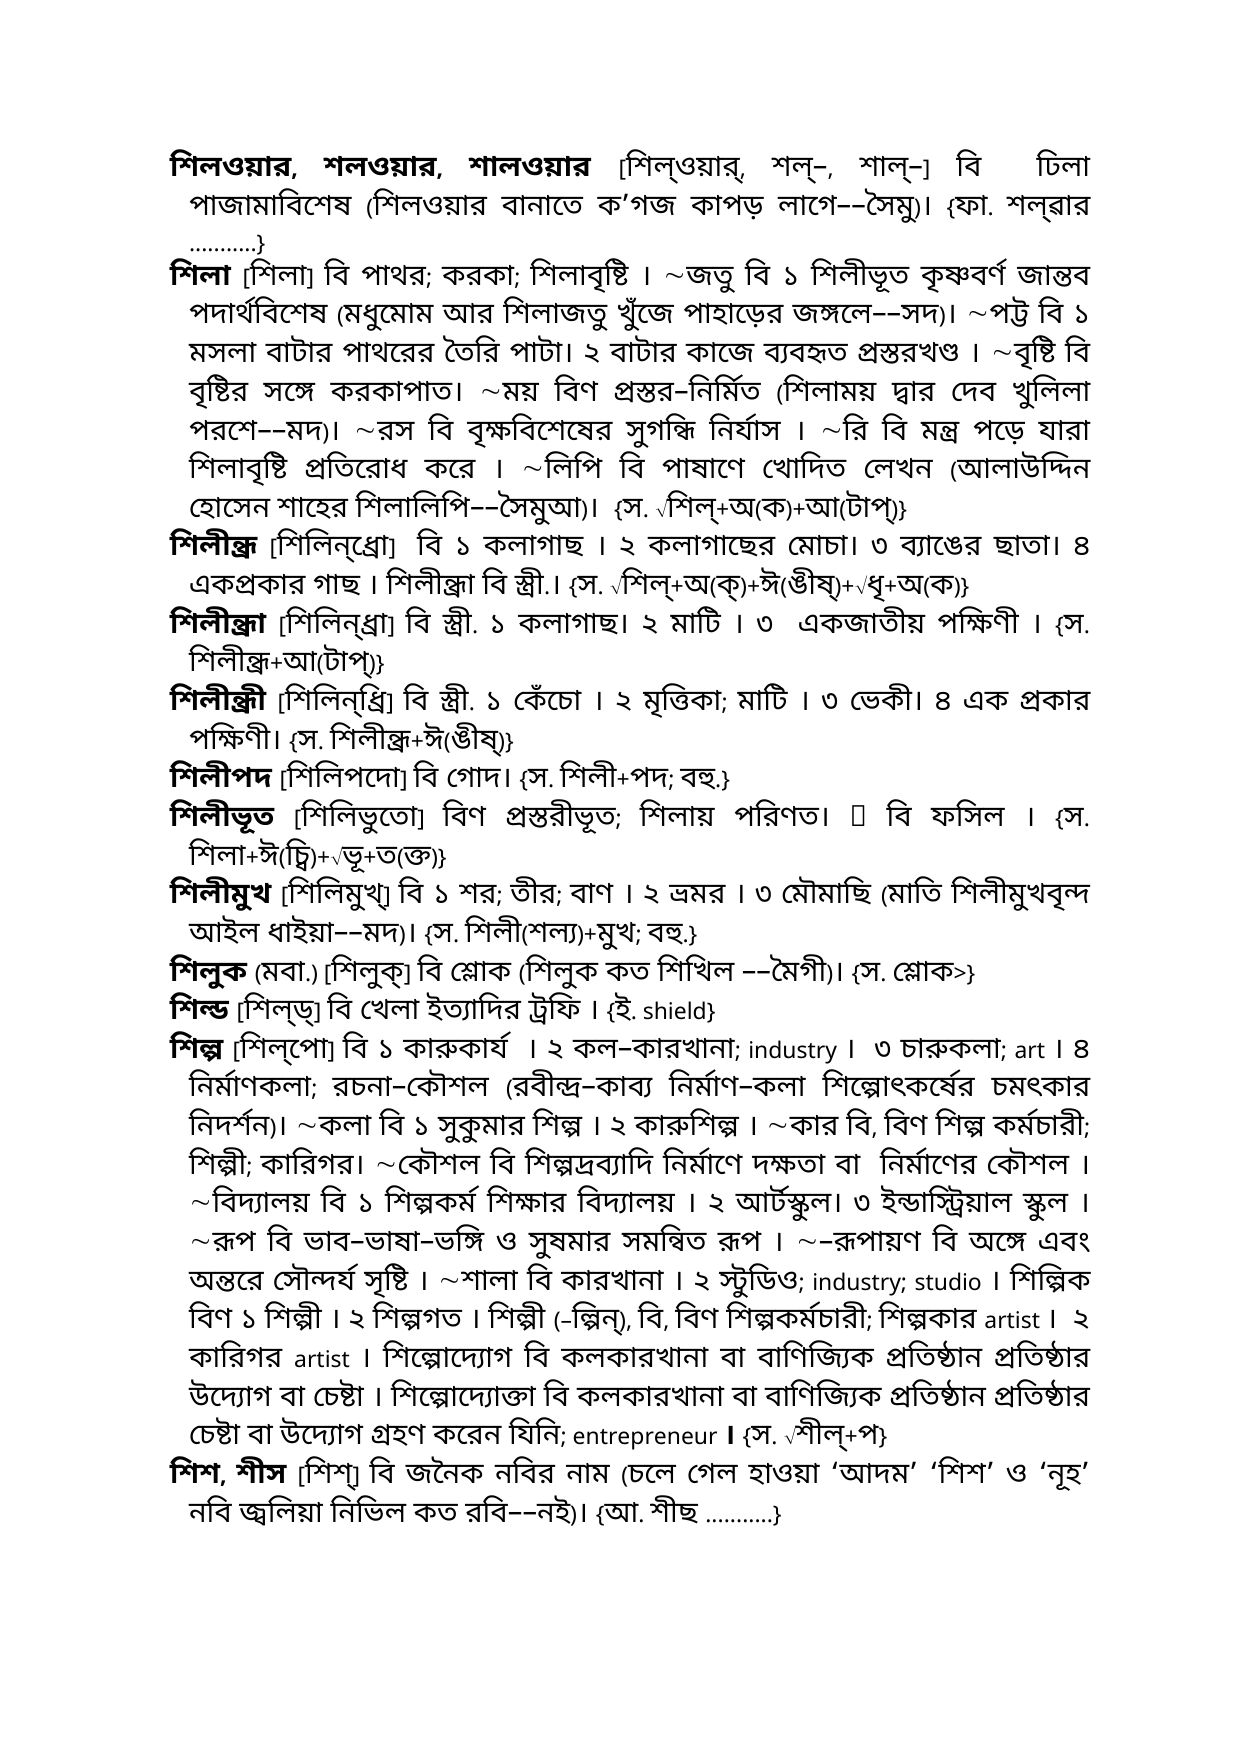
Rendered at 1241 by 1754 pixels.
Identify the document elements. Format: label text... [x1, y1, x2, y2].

text শিল্প [শিল্‌পো] বি ১ কারুকার্য । ২ কল–কারখানা; industry । ৩ চারুকলা; art । ৪ নির্মাণকলা; রচনা–কৌশল (রবীন্দ্র–কাব্য নির্মাণ–কলা শিল্পোৎকর্ষের চমৎকার নিদর্শন)। কলা বি ১ সুকুমার শিল্প । ২ কারুশিল্প । কার বি, বিণ শিল্প কর্মচারী; শিল্পী; কারিগর। কৌশল বি শিল্পদ্রব্যাদি নির্মাণে দক্ষতা বা নির্মাণের কৌশল । বিদ্যালয় বি ১ শিল্পকর্ম শিক্ষার বিদ্যালয় । ২ আর্টস্কুল। ৩ ইন্ডাস্ট্রিয়াল স্কুল । রূপ বি ভাব–ভাষা–ভঙ্গি ও সুষমার সমন্বিত রূপ । –রূপায়ণ বি অঙ্গে এবং অন্তরে সৌন্দর্য সৃষ্টি । শালা বি কারখানা । ২ স্টুডিও; industry; studio । শিল্পিক বিণ ১ শিল্পী । ২ শিল্পগত । শিল্পী (–ল্পিন্‌), বি, বিণ শিল্পকর্মচারী; শিল্পকার artist । ২ কারিগর artist । শিল্পোদ্যোগ বি কলকারখানা বা বাণিজ্যিক প্রতিষ্ঠান প্রতিষ্ঠার উদ্যোগ বা চেষ্টা । শিল্পোদ্যোক্তা বি কলকারখানা বা বাণিজ্যিক প্রতিষ্ঠান প্রতিষ্ঠার চেষ্টা বা উদ্যোগ গ্রহণ করেন যিনি; entrepreneur । {স. শীল্‌+প} [169, 1031, 1090, 1457]
text শিলীন্ধ্র [শিলিন্‌ধ্রো] বি ১ কলাগাছ । ২ কলাগাছের মোচা। ৩ ব্যাঙের ছাতা। ৪ একপ্রকার গাছ । শিলীন্ধ্রা বি স্ত্রী.। {স. শিল্‌+অ(ক্‌)+ঈ(ঙীষ্‌)+ধৃ+অ(ক)} [169, 529, 1090, 606]
text শিশ, শীস [শিশ্‌] বি জনৈক নবির নাম (চলে গেল হাওয়া ‘আদম’ ‘শিশ’ ও ‘নূহ’ নবি জ্বলিয়া নিভিল কত রবি––নই)। {আ. শীছ ...........} [169, 1457, 1090, 1534]
text শিলওয়ার, শলওয়ার, শালওয়ার [শিল্‌ওয়ার্‌, শল্‌–, শাল্‌–] বি ঢিলা পাজামাবিশেষ (শিলওয়ার বানাতে ক’গজ কাপড় লাগে––সৈমু)। {ফা. শল্‌ৱার ...........} [169, 150, 1090, 258]
text শিলীমুখ [শিলিমুখ্‌] বি ১ শর; তীর; বাণ । ২ ভ্রমর । ৩ মৌমাছি (মাতি শিলীমুখবৃন্দ আইল ধাইয়া––মদ)। {স. শিলী(শল্য)+মুখ; বহু.} [169, 877, 1090, 954]
text শিলুক (মবা.) [শিলুক্‌] বি শ্লোক (শিলুক কত শিখিল ––মৈগী)। {স. শ্লোক>} [169, 954, 1090, 993]
text শিলা [শিলা] বি পাথর; করকা; শিলাবৃষ্টি । জতু বি ১ শিলীভূত কৃষ্ণবর্ণ জান্তব পদার্থবিশেষ (মধুমোম আর শিলাজতু খুঁজে পাহাড়ের জঙ্গলে––সদ)। পট্ট বি ১ মসলা বাটার পাথরের তৈরি পাটা। ২ বাটার কাজে ব্যবহৃত প্রস্তরখণ্ড । বৃষ্টি বি বৃষ্টির সঙ্গে করকাপাত। ময় বিণ প্রস্তর–নির্মিত (শিলাময় দ্বার দেব খুলিলা পরশে––মদ)। রস বি বৃক্ষবিশেষের সুগন্ধি নির্যাস । রি বি মন্ত্র পড়ে যারা শিলাবৃষ্টি প্রতিরোধ করে । লিপি বি পাষাণে খোদিত লেখন (আলাউদ্দিন হোসেন শাহের শিলালিপি––সৈমুআ)। {স. শিল্‌+অ(ক)+আ(টাপ্‌)} [169, 258, 1090, 529]
text শিলীপদ [শিলিপদো] বি গোদ। {স. শিলী+পদ; বহু.} [169, 761, 1090, 799]
text শিলীভূত [শিলিভুতো] বিণ প্রস্তরীভূত; শিলায় পরিণত। বি ফসিল । {স. শিলা+ঈ(চ্বি)+ভূ+ত(ক্ত)} [169, 799, 1090, 877]
text শিল্ড [শিল্‌ড্‌] বি খেলা ইত্যাদির ট্রফি । {ই. shield} [169, 993, 1090, 1031]
text শিলীন্ধ্রা [শিলিন্‌ধ্রা] বি স্ত্রী. ১ কলাগাছ। ২ মাটি । ৩ একজাতীয় পক্ষিণী । {স. শিলীন্ধ্র+আ(টাপ্‌)} [169, 606, 1090, 684]
text শিলীন্ধ্রী [শিলিন্‌ধ্রি] বি স্ত্রী. ১ কেঁচো । ২ মৃত্তিকা; মাটি । ৩ ভেকী। ৪ এক প্রকার পক্ষিণী। {স. শিলীন্ধ্র+ঈ(ঙীষ্‌)} [169, 684, 1090, 761]
